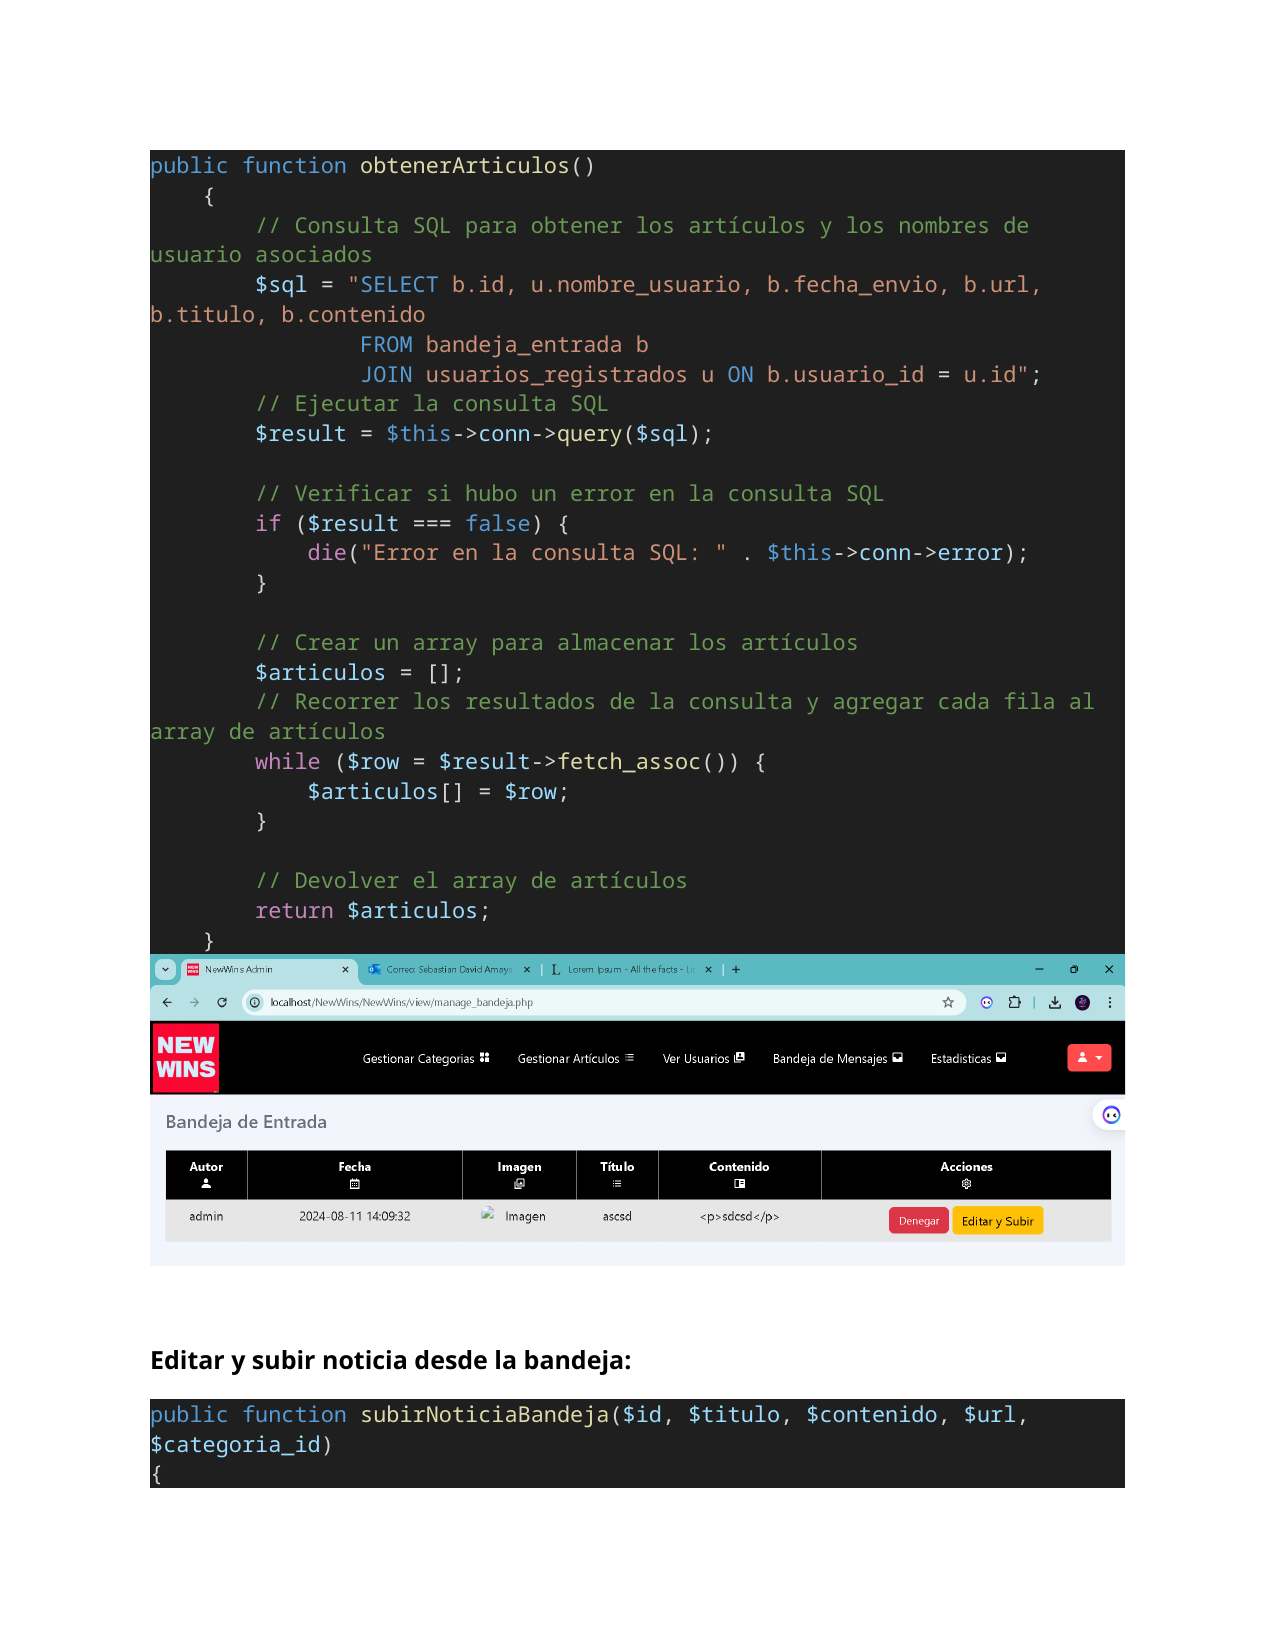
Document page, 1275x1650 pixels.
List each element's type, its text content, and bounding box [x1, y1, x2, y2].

text $articulos[] = $row; [150, 776, 1125, 805]
text public function subirNoticiaBandeja($id, $titulo, $contenido, $url, $categoria_id) [150, 1399, 1125, 1458]
text } [150, 567, 1125, 597]
picture [150, 954, 1125, 1266]
text // Ejecutar la consulta SQL [150, 388, 1125, 418]
text return $articulos; [150, 895, 1125, 924]
text while ($row = $result->fetch_assoc()) { [150, 746, 1125, 776]
text } [150, 924, 1125, 954]
text // Devolver el array de artículos [150, 865, 1125, 895]
text Editar y subir noticia desde la bandeja: [150, 1343, 1125, 1377]
text if ($result === false) { [150, 507, 1125, 537]
text $articulos = []; [150, 656, 1125, 686]
text } [150, 805, 1125, 835]
text public function obtenerArticulos() [150, 150, 1125, 180]
text $sql = "SELECT b.id, u.nombre_usuario, b.fecha_envio, b.url, b.titulo, b.contenido [150, 269, 1125, 329]
text // Recorrer los resultados de la consulta y agregar cada fila al array de artículos [150, 686, 1125, 746]
text JOIN usuarios_registrados u ON b.usuario_id = u.id"; [150, 358, 1125, 388]
text FROM bandeja_entrada b [150, 329, 1125, 358]
text // Crear un array para almacenar los artículos [150, 627, 1125, 656]
text die("Error en la consulta SQL: " . $this->conn->error); [150, 537, 1125, 567]
text // Consulta SQL para obtener los artículos y los nombres de usuario asociados [150, 209, 1125, 269]
text // Verificar si hubo un error en la consulta SQL [150, 478, 1125, 507]
text { [150, 180, 1125, 209]
text { [150, 1458, 1125, 1488]
text $result = $this->conn->query($sql); [150, 418, 1125, 448]
